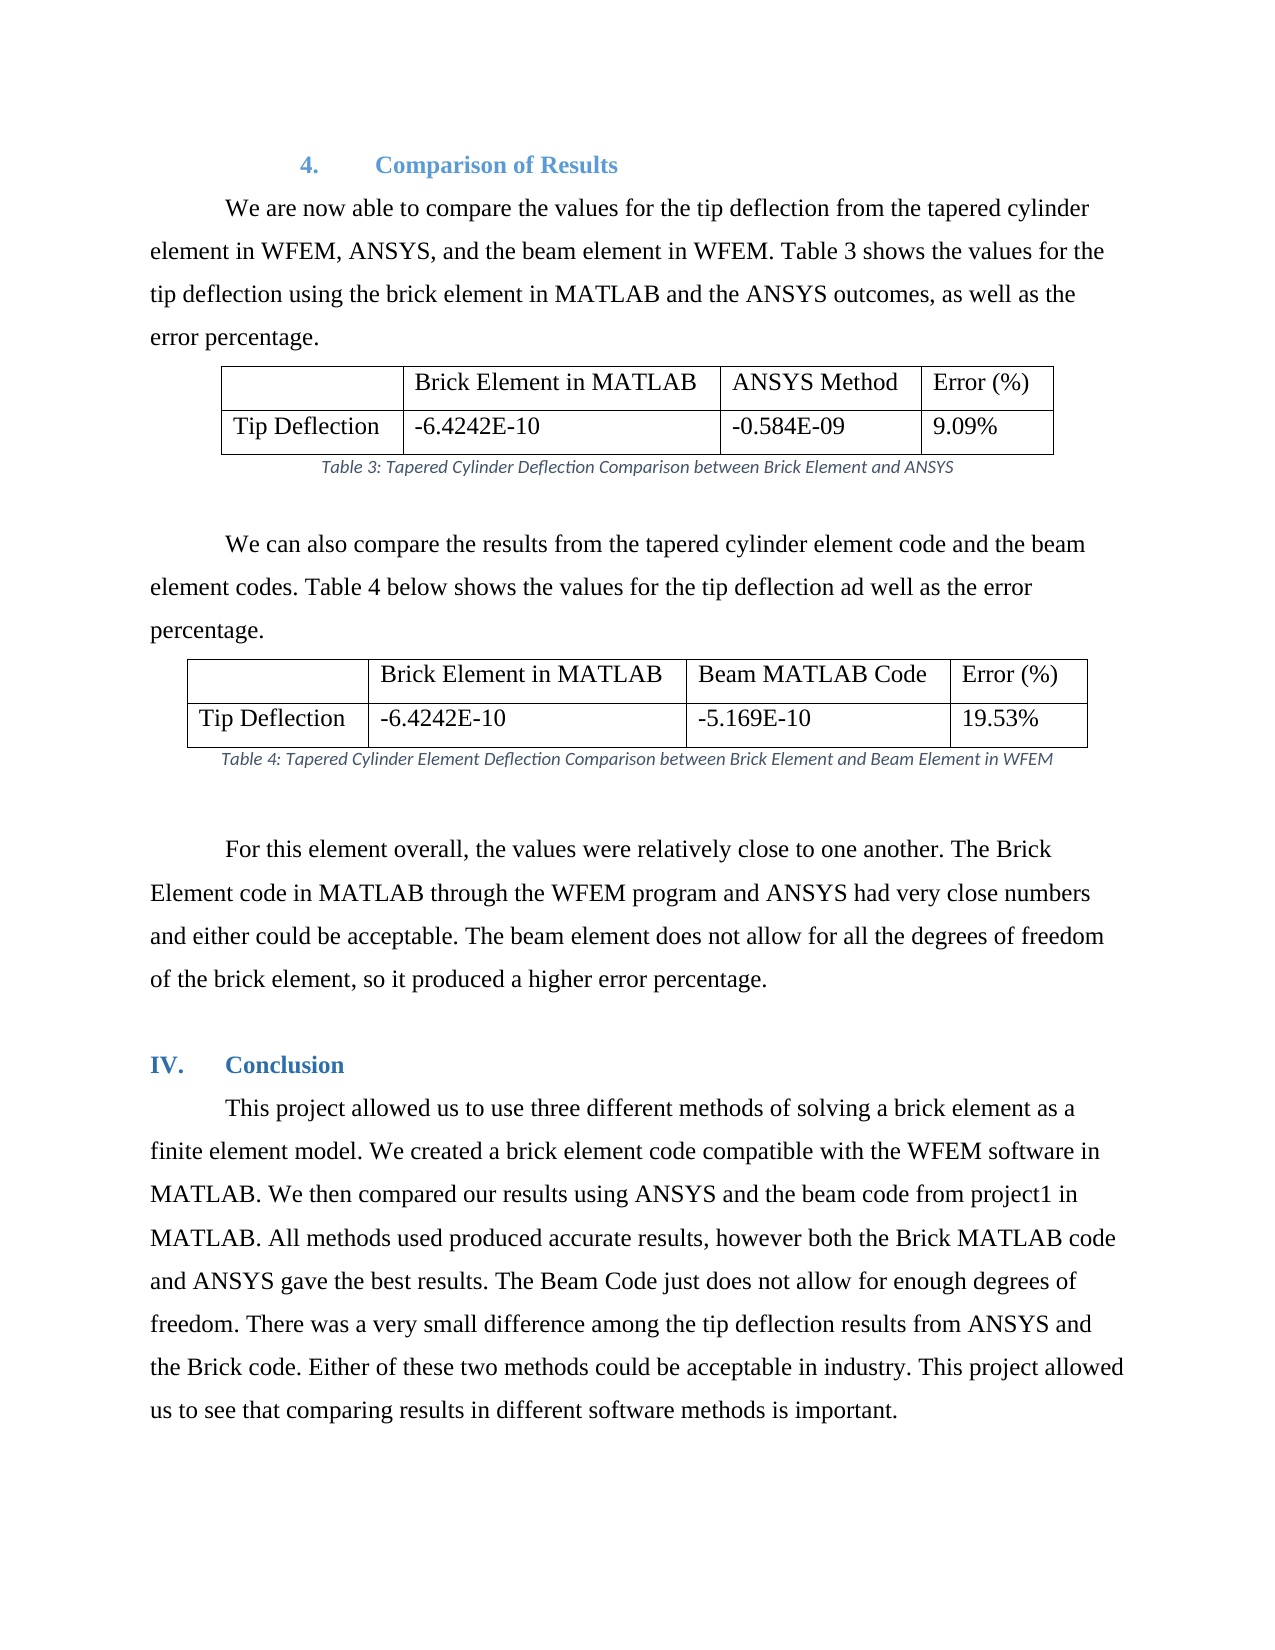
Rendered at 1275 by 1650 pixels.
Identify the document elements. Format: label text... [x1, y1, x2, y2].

table_cell 9.09% [922, 411, 1053, 454]
table_header Error (%) [951, 660, 1087, 702]
text For this element overall, the values were relatively close to one another. The Brick Element code in MATLAB through the WFEM program and ANSYS had very close numbers and either could be acceptable. The beam element does not allow for all the degrees of freedom of the brick element, so it produced a higher error percentage. [150, 834, 1125, 993]
table_cell -6.4242E-10 [369, 704, 686, 747]
text We can also compare the results from the tapered cylinder element code and the beam element codes. Table 4 below shows the values for the tip deflection ad well as the error percentage. [150, 529, 1125, 644]
table_header [222, 367, 403, 410]
subtitle Conclusion [150, 1050, 1125, 1079]
table_header [188, 660, 368, 702]
text Table 3: Tapered Cylinder Deflection Comparison between Brick Element and ANSYS [150, 455, 1125, 478]
table_cell -5.169E-10 [687, 704, 950, 747]
table_header ANSYS Method [721, 367, 921, 410]
table_header Brick Element in MATLAB [369, 660, 686, 702]
table_header Brick Element in MATLAB [404, 367, 720, 410]
table_header Error (%) [922, 367, 1053, 410]
table_cell -6.4242E-10 [404, 411, 720, 454]
table_cell Tip Deflection [222, 411, 403, 454]
text Table 4: Tapered Cylinder Element Deflection Comparison between Brick Element and Beam Element in WFEM [150, 748, 1125, 771]
table_cell Tip Deflection [188, 704, 368, 747]
table_cell -0.584E-09 [721, 411, 921, 454]
text We are now able to compare the values for the tip deflection from the tapered cylinder element in WFEM, ANSYS, and the beam element in WFEM. Table 3 shows the values for the tip deflection using the brick element in MATLAB and the ANSYS outcomes, as well as the error percentage. [150, 193, 1125, 351]
subtitle Comparison of Results [300, 150, 1125, 179]
text This project allowed us to use three different methods of solving a brick element as a finite element model. We created a brick element code compatible with the WFEM software in MATLAB. We then compared our results using ANSYS and the beam code from project1 in MATLAB. All methods used produced accurate results, however both the Brick MATLAB code and ANSYS gave the best results. The Beam Code just does not allow for enough degrees of freedom. There was a very small difference among the tip deflection results from ANSYS and the Brick code. Either of these two methods could be acceptable in industry. This project allowed us to see that comparing results in different software methods is important. [150, 1093, 1125, 1424]
table_cell 19.53% [951, 704, 1087, 747]
table_header Beam MATLAB Code [687, 660, 950, 702]
